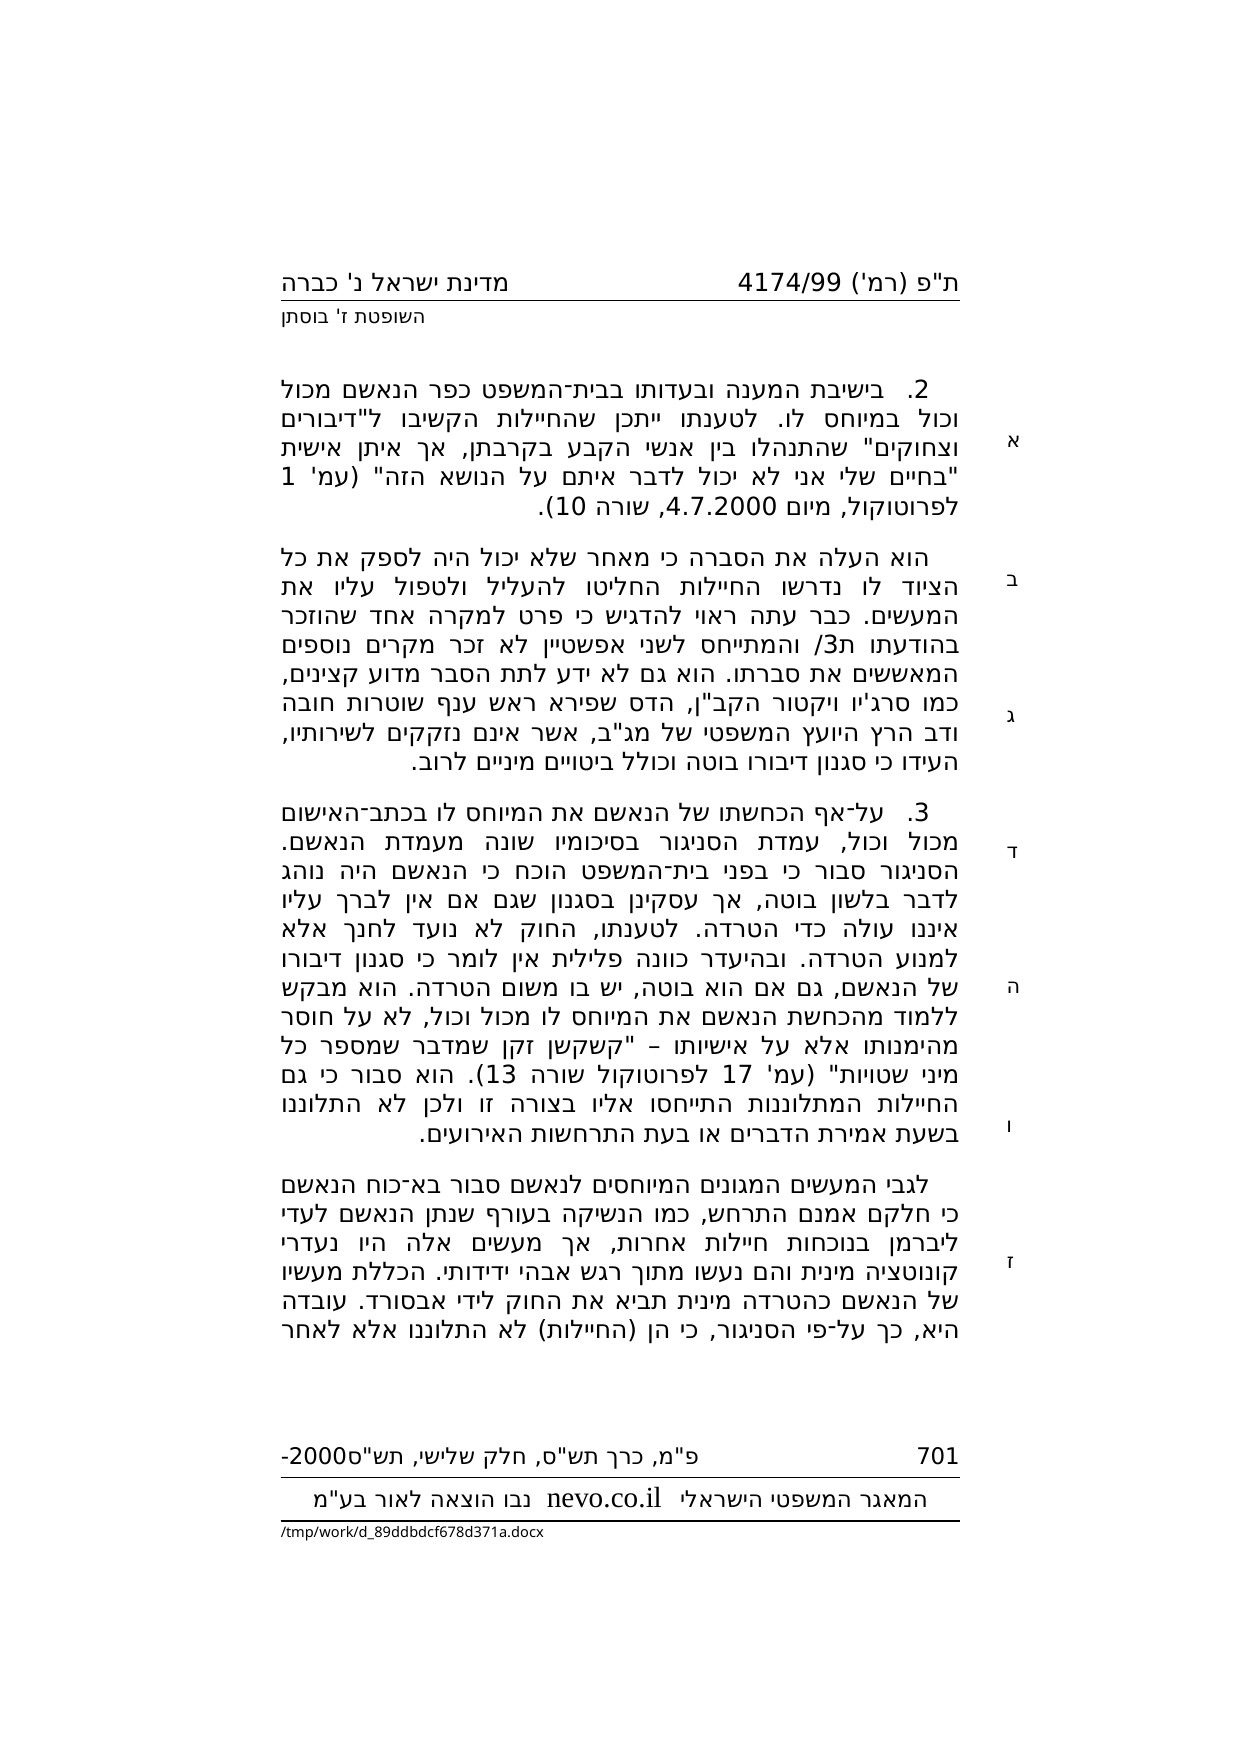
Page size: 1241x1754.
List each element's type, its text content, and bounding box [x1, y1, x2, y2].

text 2. בישיבת המענה ובעדותו בבית-המשפט כפר הנאשם מכול וכול במיוחס לו. לטענתו ייתכן שהחיילות הקשיבו ל"דיבורים וצחוקים" שהתנהלו בין אנשי הקבע בקרבתן, אך איתן אישית "בחיים שלי אני לא יכול לדבר איתם על הנושא הזה" (עמ' 1 לפרוטוקול, מיום 4.7.2000, שורה 10).נ [281, 375, 960, 521]
text הוא העלה את הסברה כי מאחר שלא יכול היה לספק את כל הציוד לו נדרשו החיילות החליטו להעליל ולטפול עליו את המעשים. כבר עתה ראוי להדגיש כי פרט למקרה אחד שהוזכר בהודעתו ת3/ והמתייחס לשני אפשטיין לא זכר מקרים נוספים המאששים את סברתו. הוא גם לא ידע לתת הסבר מדוע קצינים, כמו סרג'יו ויקטור הקב"ן, הדס שפירא ראש ענף שוטרות חובה ודב הרץ היועץ המשפטי של מג"ב, אשר אינם נזקקים לשירותיו, העידו כי סגנון דיבורו בוטה וכולל ביטויים מיניים לרוב.ב [281, 543, 960, 776]
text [281, 1170, 960, 1345]
text 3. על-אף הכחשתו של הנאשם את המיוחס לו בכתב-האישום מכול וכול, עמדת הסניגור בסיכומיו שונה מעמדת הנאשם. הסניגור סבור כי בפני בית-המשפט הוכח כי הנאשם היה נוהג לדבר בלשון בוטה, אך עסקינן בסגנון שגם אם אין לברך עליו איננו עולה כדי הטרדה. לטענתו, החוק לא נועד לחנך אלא למנוע הטרדה. ובהיעדר כוונה פלילית אין לומר כי סגנון דיבורו של הנאשם, גם אם הוא בוטה, יש בו משום הטרדה. הוא מבקש ללמוד מהכחשת הנאשם את המיוחס לו מכול וכול, לא על חוסר מהימנותו אלא על אישיותו – "קשקשן זקן שמדבר שמספר כל מיני שטויות" (עמ' 17 לפרוטוקול שורה 13). הוא סבור כי גם החיילות המתלוננות התייחסו אליו בצורה זו ולכן לא התלוננו בשעת אמירת הדברים או בעת התרחשות האירועים.ו [281, 798, 960, 1148]
